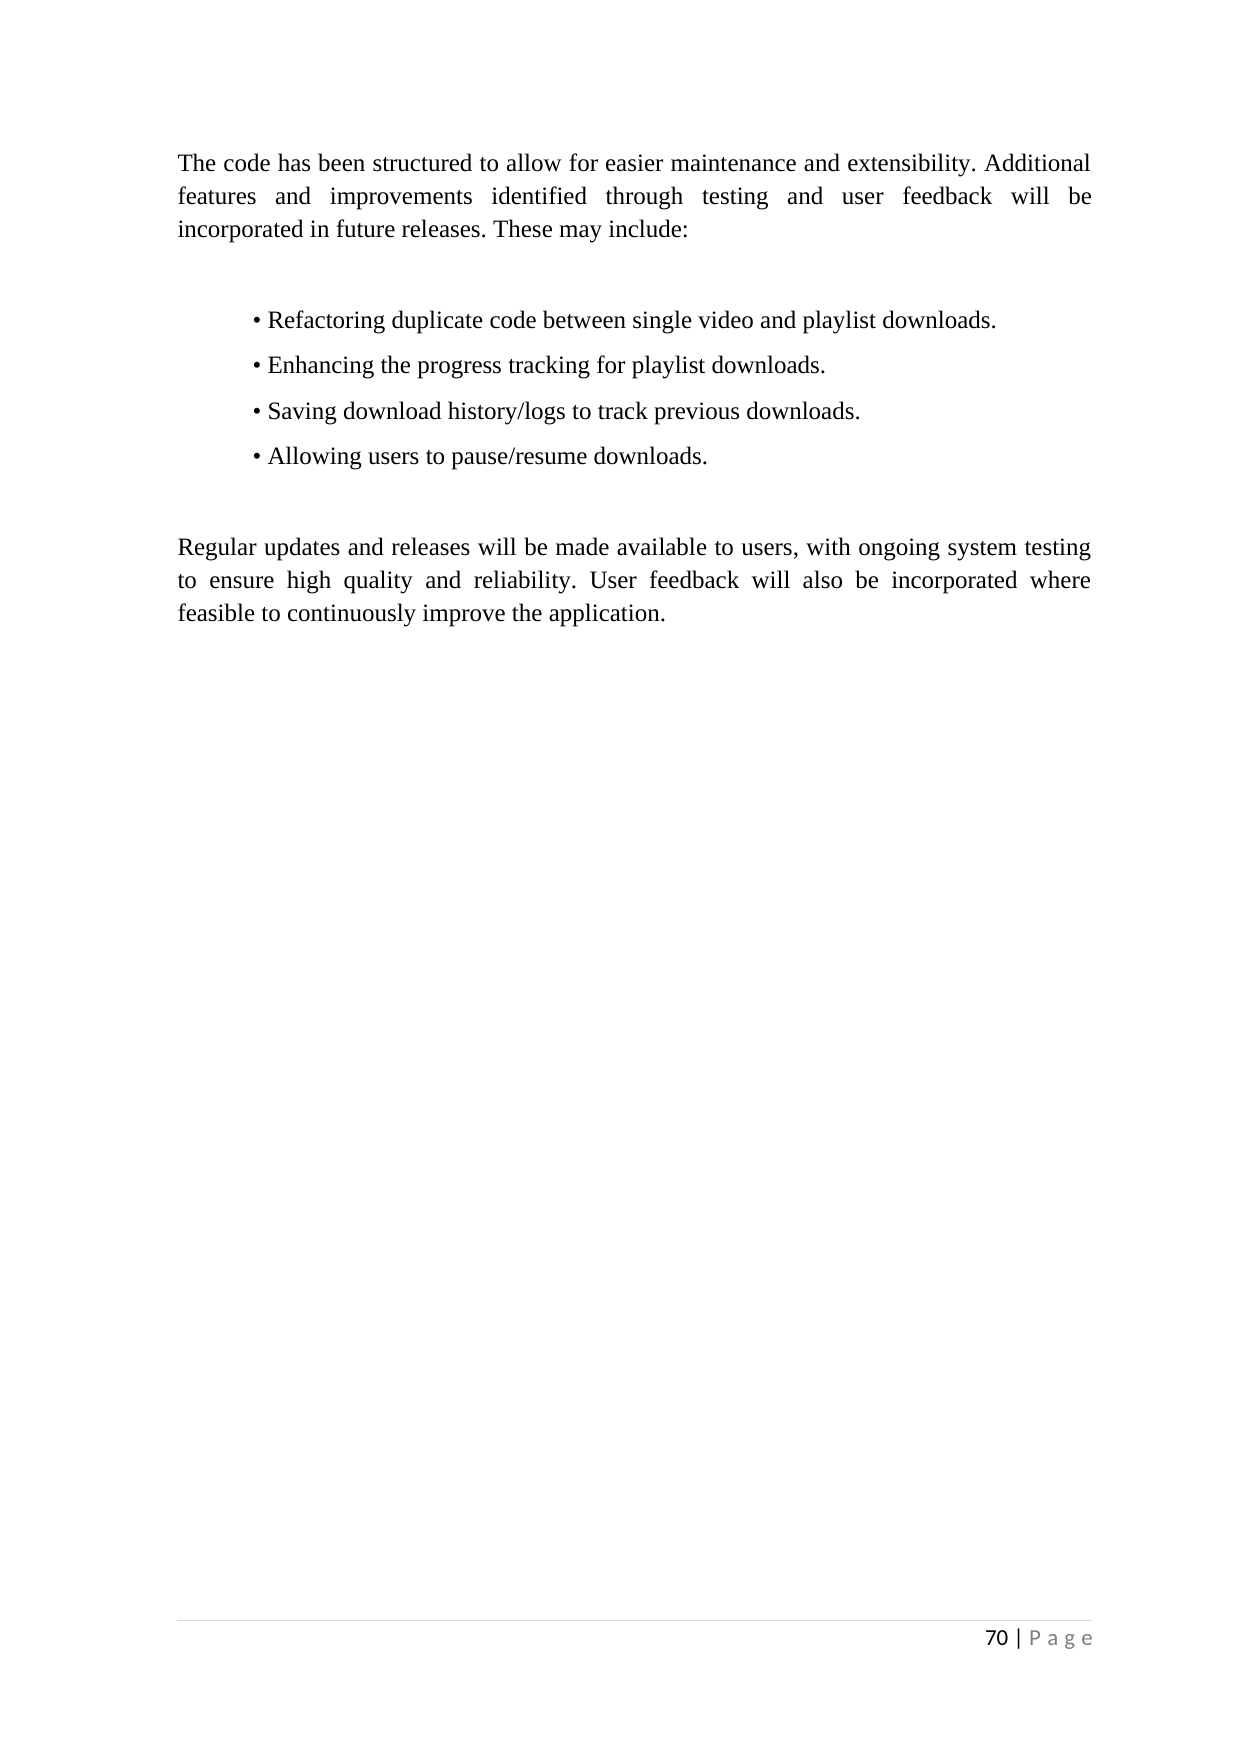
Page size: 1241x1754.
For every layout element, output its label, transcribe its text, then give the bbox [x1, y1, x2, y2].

text The code has been structured to allow for easier maintenance and extensibility. Additional features and improvements identified through testing and user feedback will be incorporated in future releases. These may include: [177, 148, 1092, 242]
text • Allowing users to pause/resume downloads. [252, 441, 1092, 470]
text • Refactoring duplicate code between single video and playlist downloads. [252, 305, 1092, 333]
text Regular updates and releases will be made available to users, with ongoing system testing to ensure high quality and reliability. User feedback will also be incorporated where feasible to continuously improve the application. [177, 532, 1092, 627]
text • Enhancing the progress tracking for playlist downloads. [252, 350, 1092, 379]
text • Saving download history/logs to track previous downloads. [252, 396, 1092, 424]
